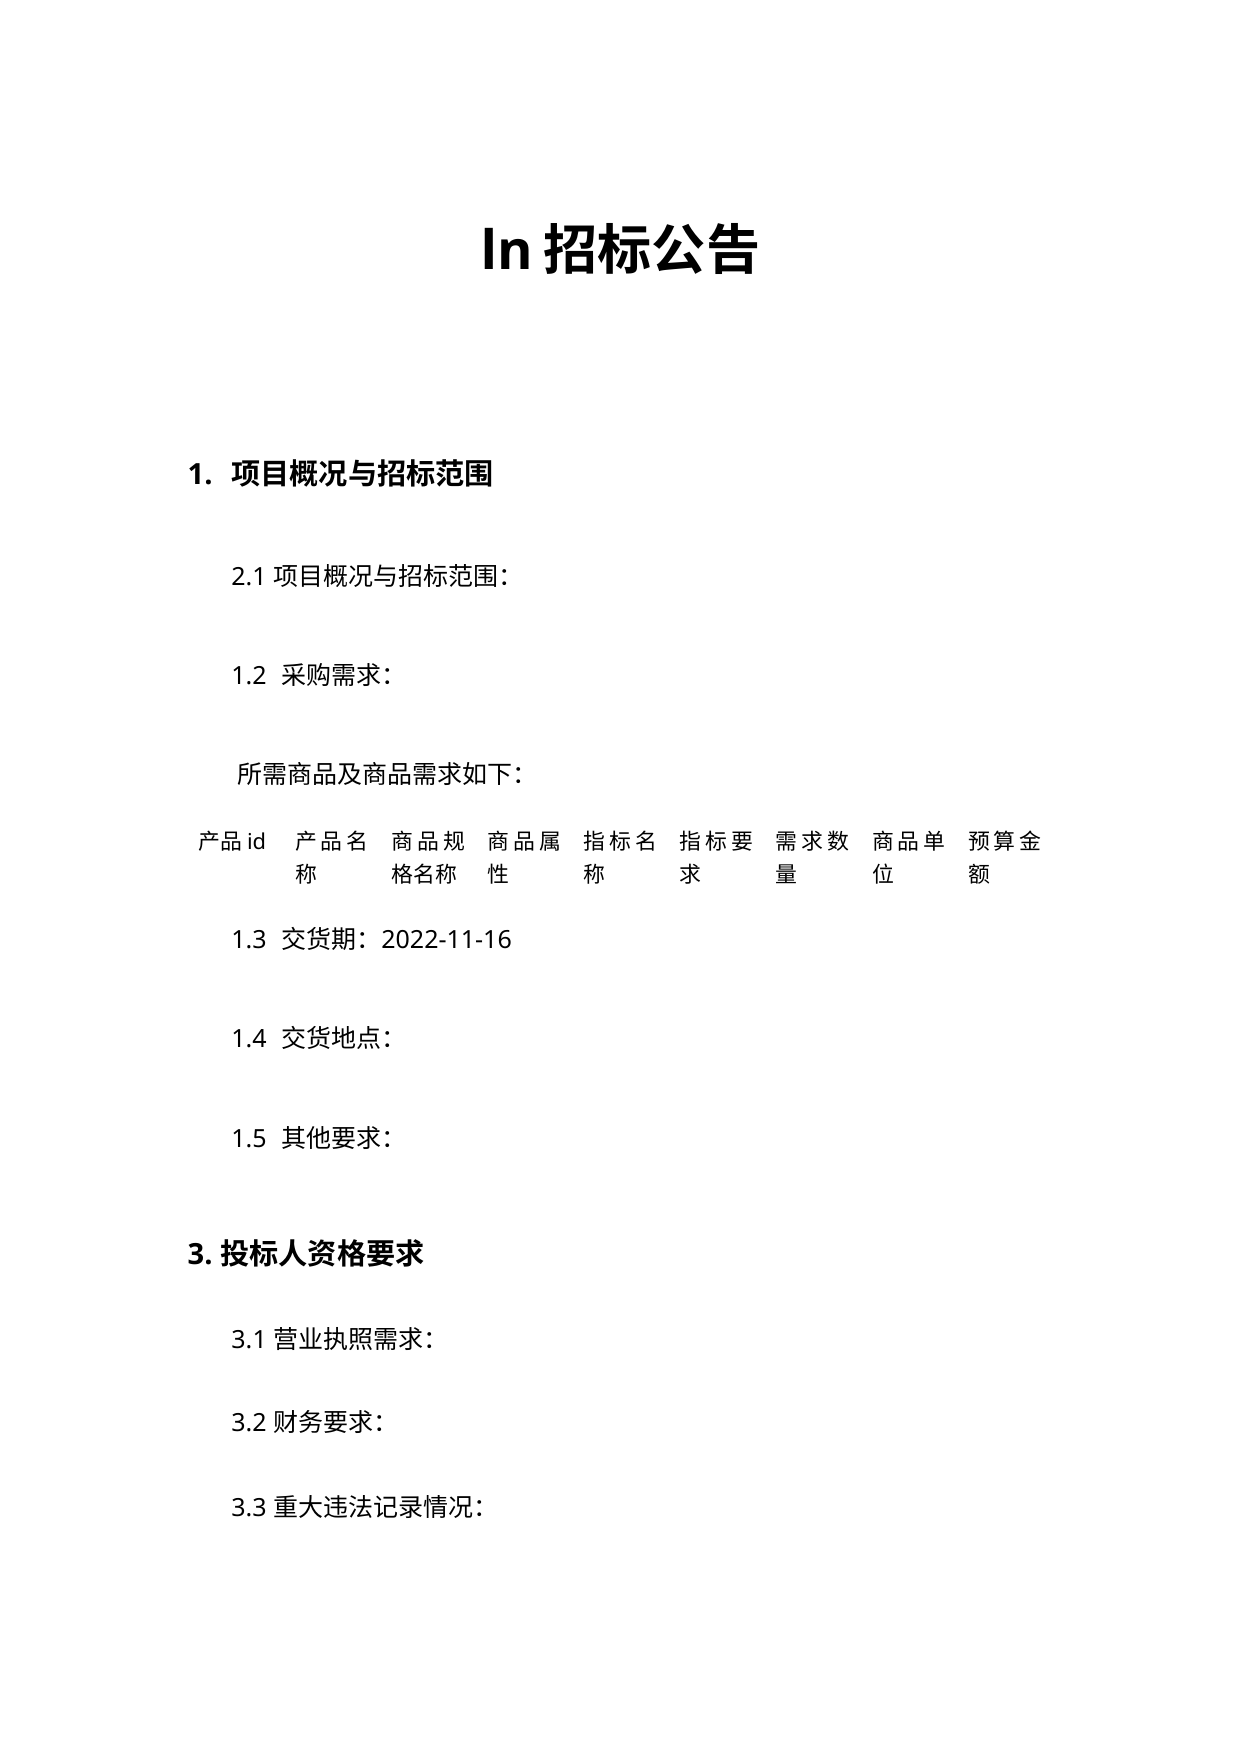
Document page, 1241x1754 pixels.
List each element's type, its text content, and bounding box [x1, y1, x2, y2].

table_header 需求数量 [764, 824, 861, 889]
list 其他要求： [231, 1104, 1053, 1169]
list 交货地点： [231, 1004, 1053, 1069]
text 3.2 财务要求： [187, 1388, 1053, 1453]
table_header 预算金额 [957, 824, 1053, 889]
table_header 指标名称 [572, 824, 668, 889]
list 项目概况与招标范围 [187, 439, 1053, 504]
list 所需商品及商品需求如下： [187, 741, 1053, 806]
table_header 产品名称 [284, 824, 380, 889]
table_header 商品规格名称 [380, 824, 476, 889]
list 交货期：2022-11-16 [231, 905, 1053, 970]
list 采购需求： [231, 641, 1053, 706]
table_header 商品单位 [861, 824, 957, 889]
table_header 指标要求 [668, 824, 764, 889]
subtitle ln招标公告 [187, 197, 1053, 295]
text 2.1 项目概况与招标范围： [187, 542, 1053, 607]
text 3.1 营业执照需求： [187, 1305, 1053, 1370]
table_header 产品id [188, 824, 283, 889]
table_header 商品属性 [476, 824, 572, 889]
text 3.3 重大违法记录情况： [187, 1473, 1053, 1538]
text 3. 投标人资格要求 [187, 1219, 1053, 1284]
